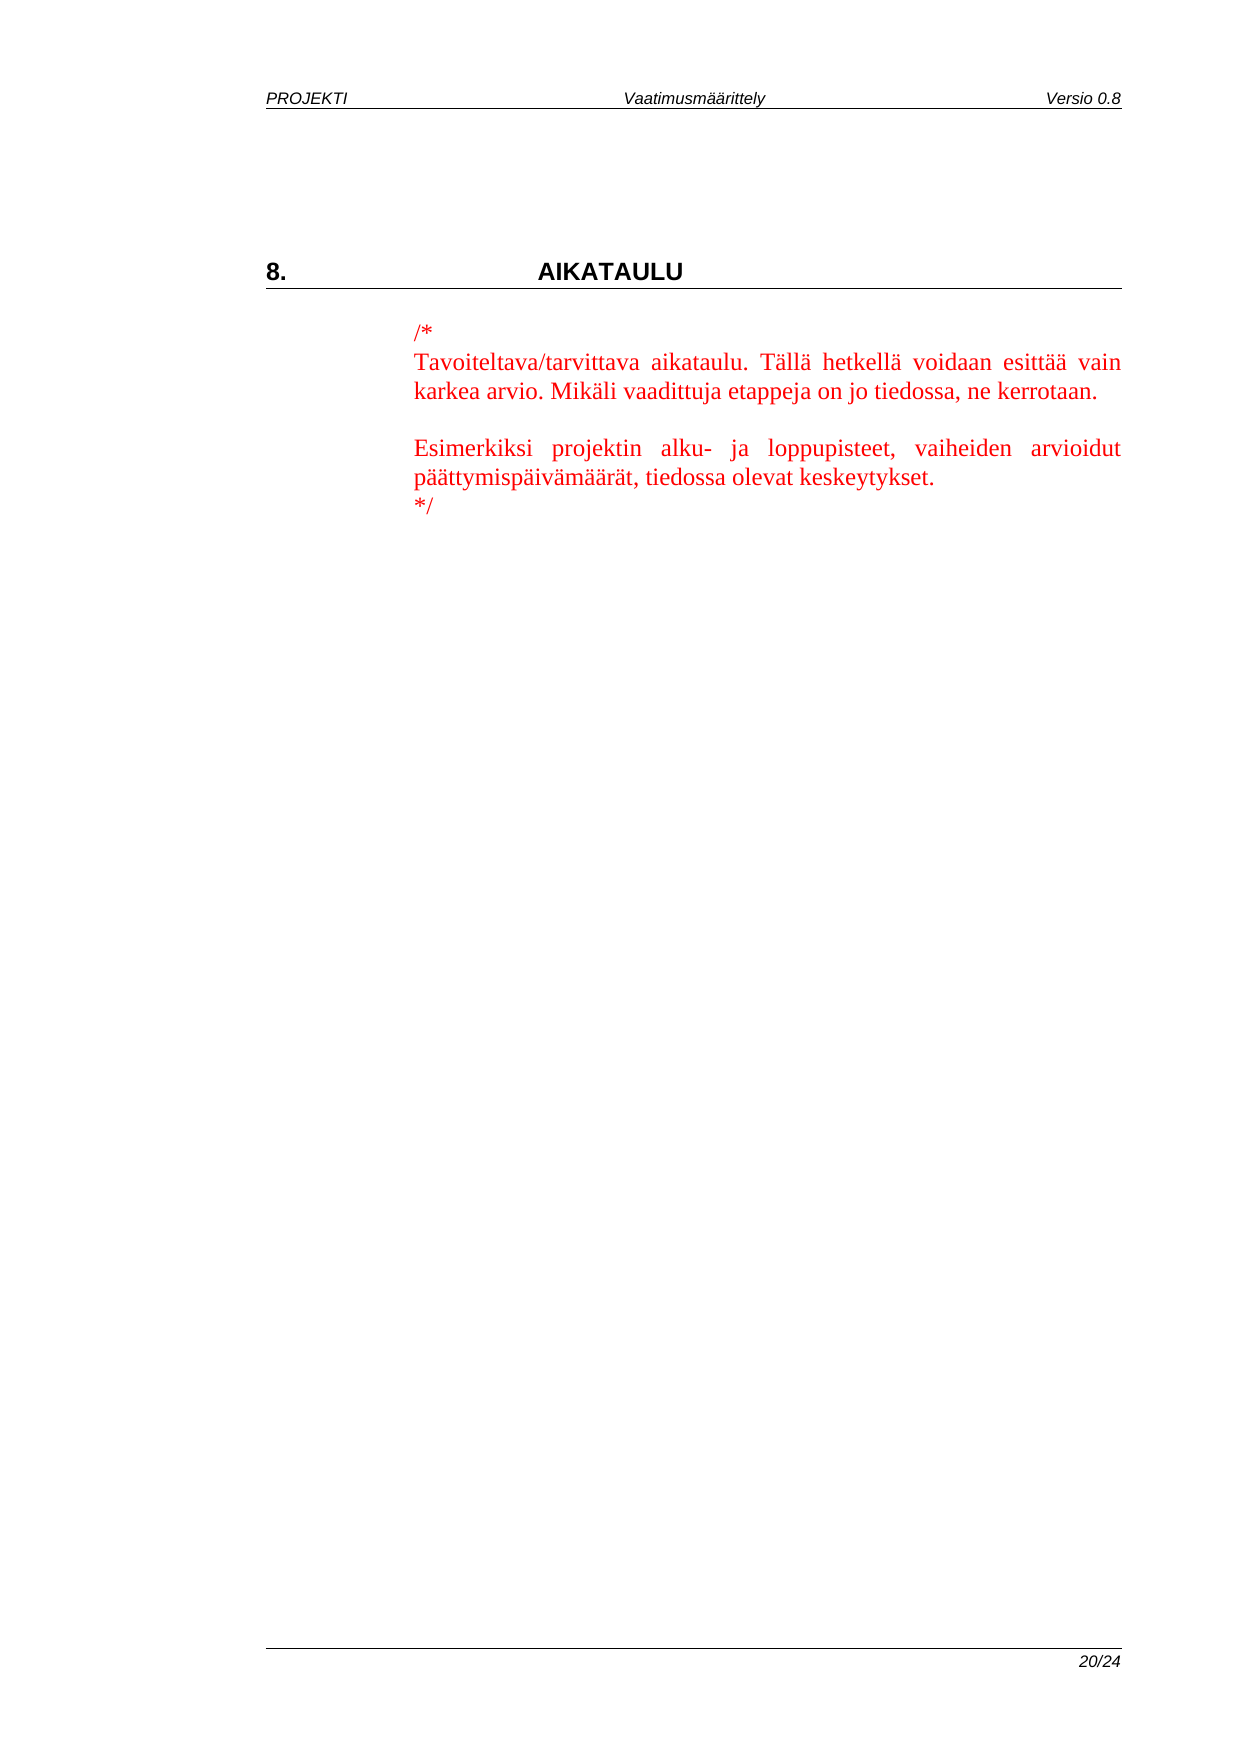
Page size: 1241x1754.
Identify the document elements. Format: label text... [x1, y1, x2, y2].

text Esimerkiksi projektin alku- ja loppupisteet, vaiheiden arvioidut päättymispäivämäärät, tiedossa olevat keskeytykset. [413, 433, 1122, 491]
text Tavoiteltava/tarvittava aikataulu. Tällä hetkellä voidaan esittää vain karkea arvio. Mikäli vaadittuja etappeja on jo tiedossa, ne kerrotaan. [413, 347, 1122, 404]
subtitle AIKATAULU [266, 257, 1122, 288]
text */ [413, 491, 1122, 520]
text /* [413, 318, 1122, 347]
